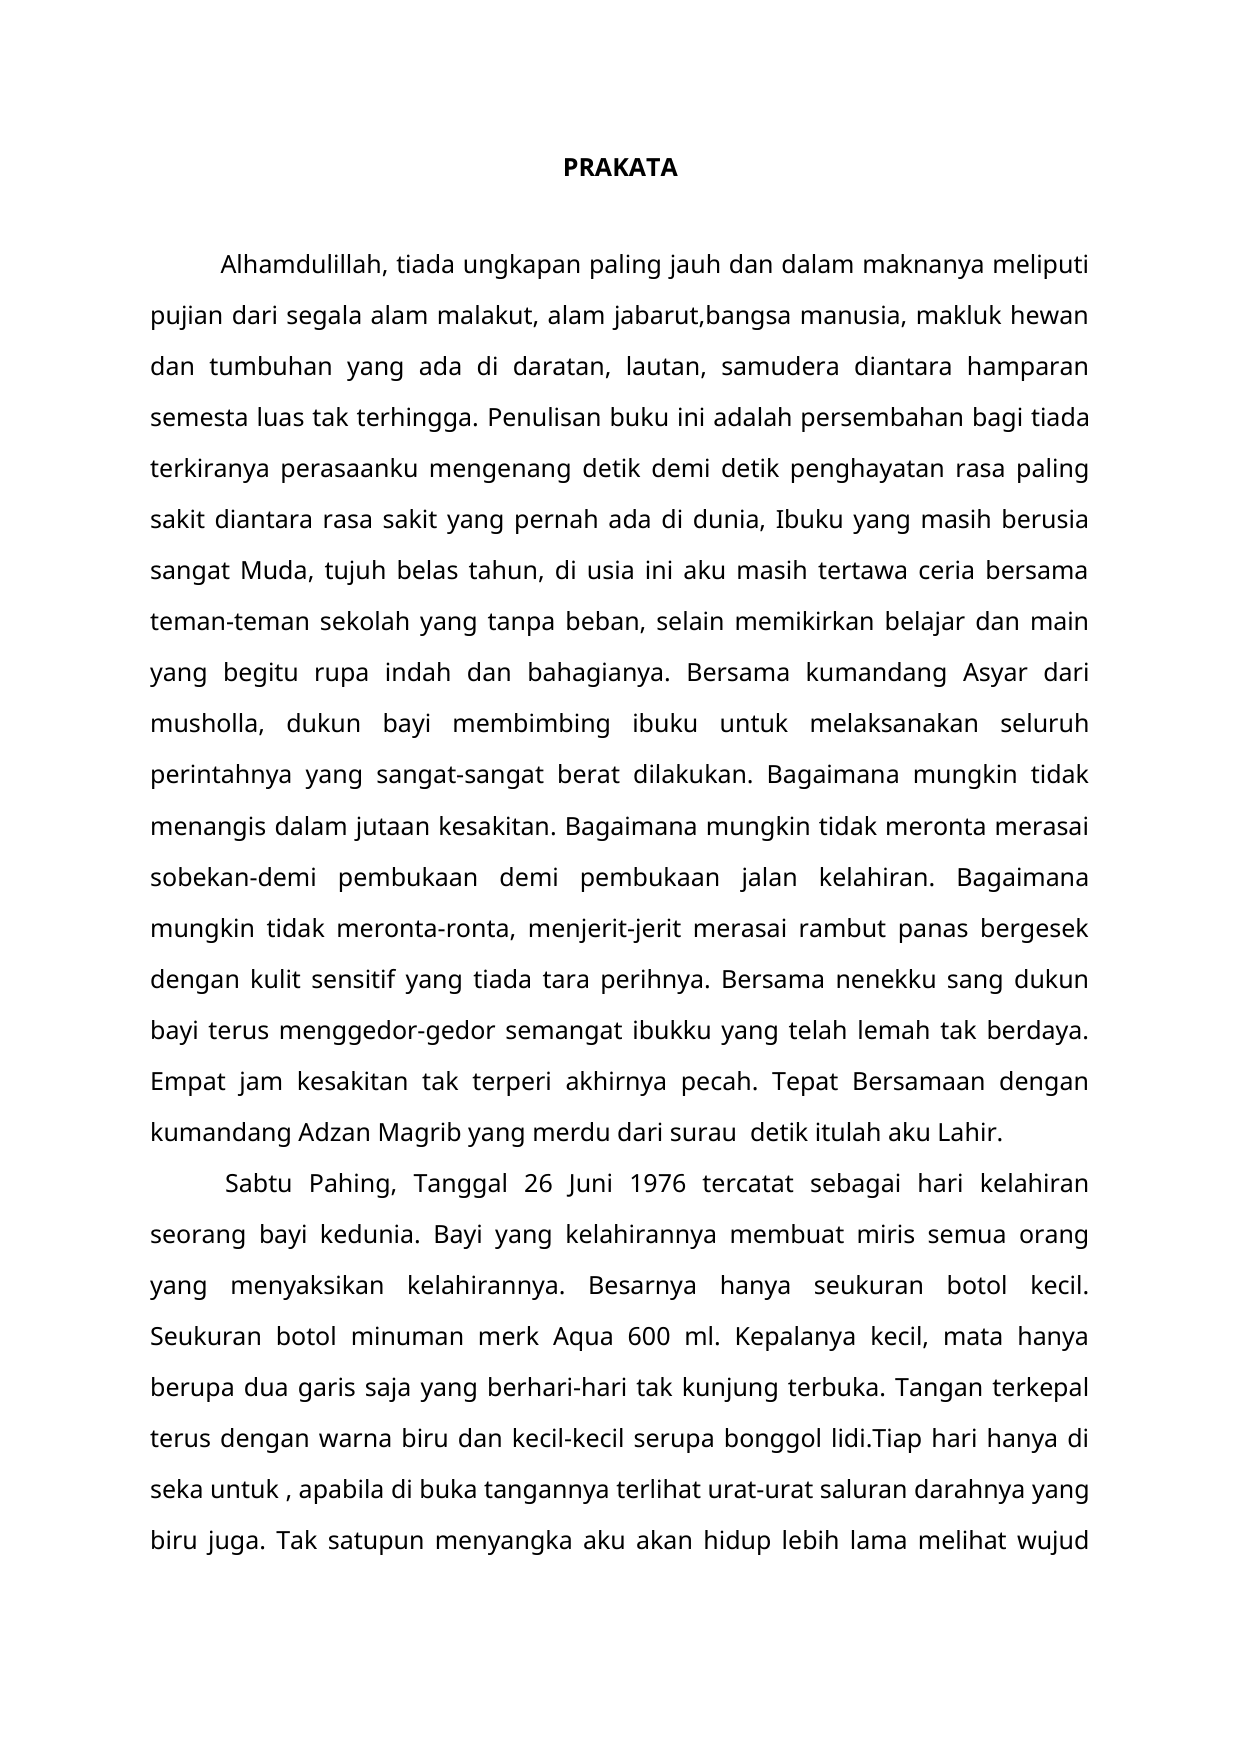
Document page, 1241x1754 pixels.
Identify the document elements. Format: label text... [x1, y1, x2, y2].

text Alhamdulillah, tiada ungkapan paling jauh dan dalam maknanya meliputi pujian dari segala alam malakut, alam jabarut,bangsa manusia, makluk hewan dan tumbuhan yang ada di daratan, lautan, samudera diantara hamparan semesta luas tak terhingga. Penulisan buku ini adalah persembahan bagi tiada terkiranya perasaanku mengenang detik demi detik penghayatan rasa paling sakit diantara rasa sakit yang pernah ada di dunia, Ibuku yang masih berusia sangat Muda, tujuh belas tahun, di usia ini aku masih tertawa ceria bersama teman-teman sekolah yang tanpa beban, selain memikirkan belajar dan main yang begitu rupa indah dan bahagianya. Bersama kumandang Asyar dari musholla, dukun bayi membimbing ibuku untuk melaksanakan seluruh perintahnya yang sangat-sangat berat dilakukan. Bagaimana mungkin tidak menangis dalam jutaan kesakitan. Bagaimana mungkin tidak meronta merasai sobekan-demi pembukaan demi pembukaan jalan kelahiran. Bagaimana mungkin tidak meronta-ronta, menjerit-jerit merasai rambut panas bergesek dengan kulit sensitif yang tiada tara perihnya. Bersama nenekku sang dukun bayi terus menggedor-gedor semangat ibukku yang telah lemah tak berdaya. Empat jam kesakitan tak terperi akhirnya pecah. Tepat Bersamaan dengan kumandang Adzan Magrib yang merdu dari surau detik itulah aku Lahir. [150, 247, 1090, 1148]
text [150, 1166, 1090, 1557]
text PRAKATA [150, 150, 1090, 184]
